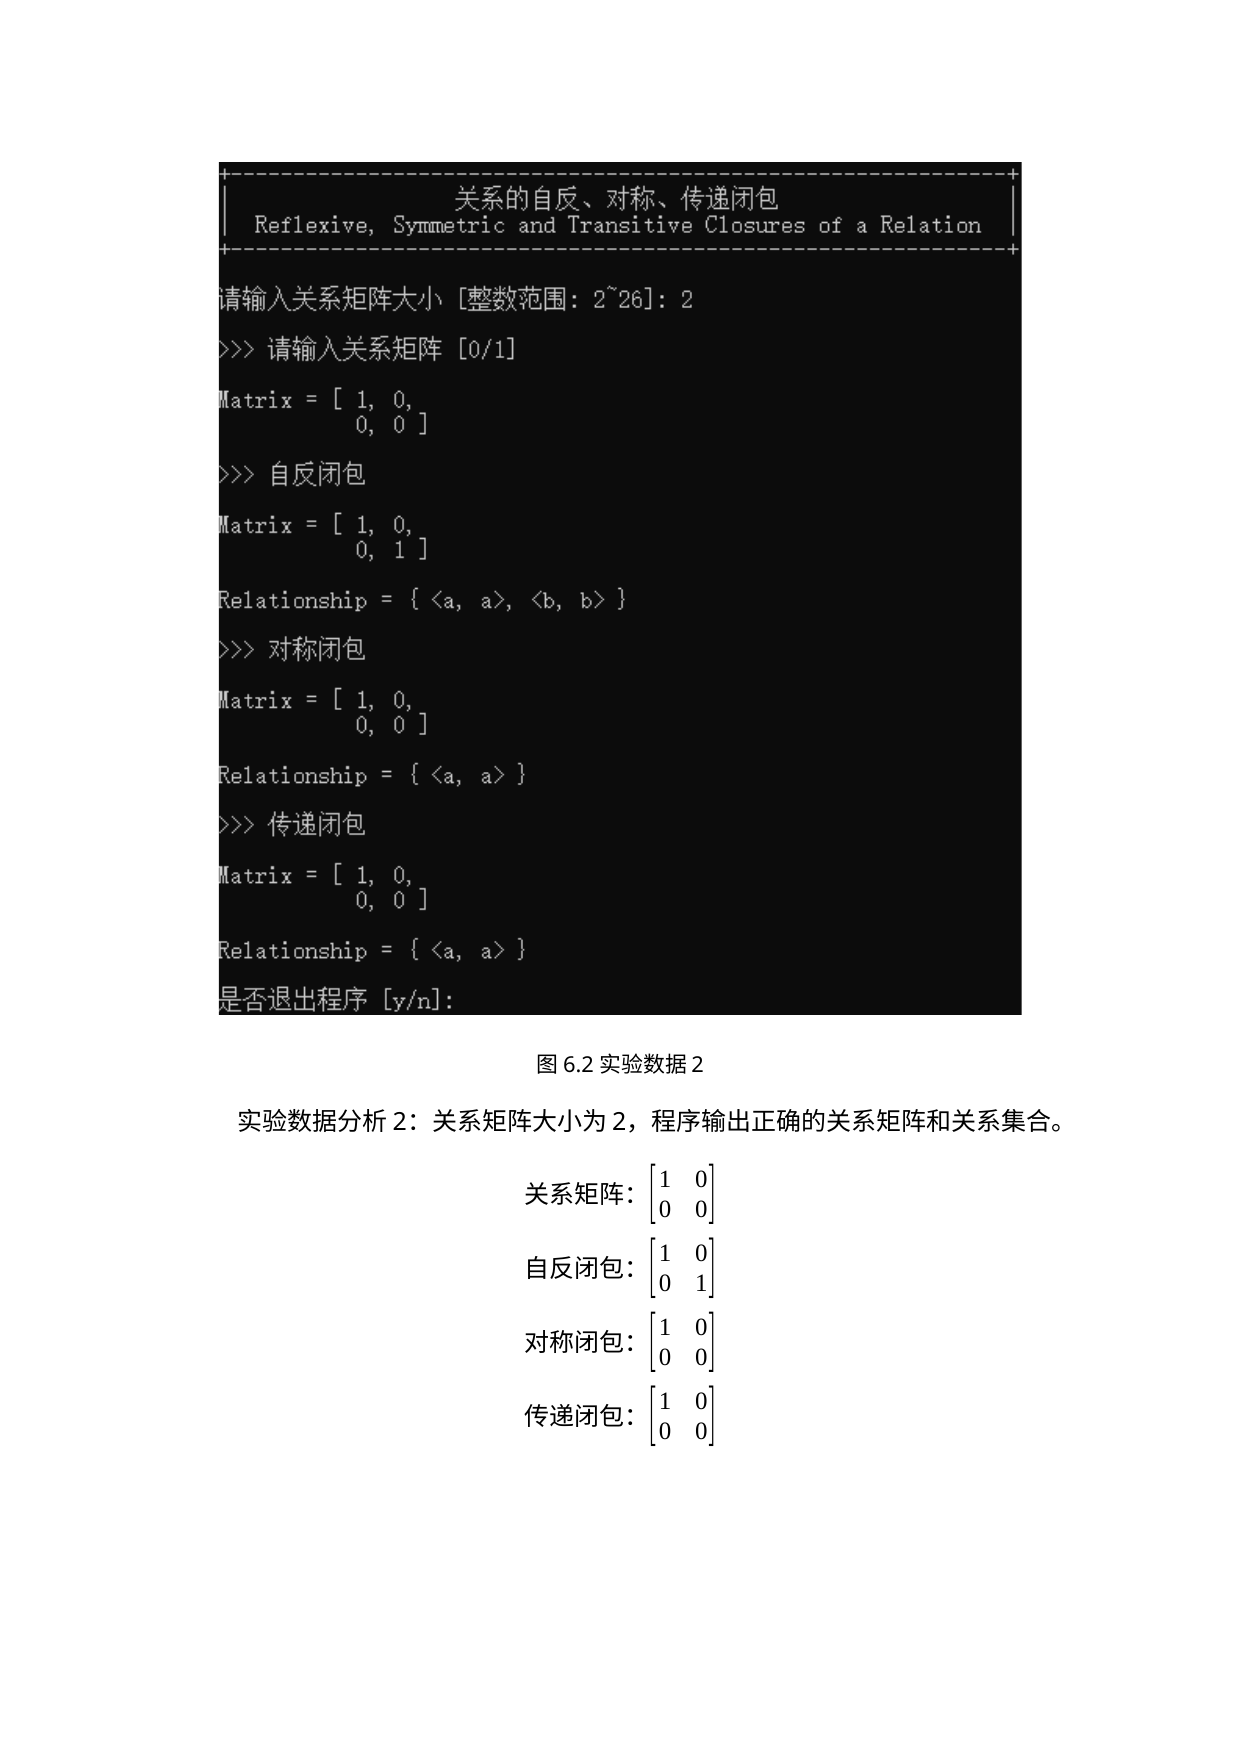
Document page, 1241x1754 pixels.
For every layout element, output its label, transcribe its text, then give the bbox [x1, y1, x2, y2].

text 图6.2 实验数据2 [187, 1047, 1053, 1079]
text 对称闭包： [187, 1309, 1053, 1374]
text 传递闭包： [187, 1383, 1053, 1448]
text 关系矩阵： [187, 1161, 1053, 1226]
text 自反闭包： [187, 1235, 1053, 1300]
text 实验数据分析2：关系矩阵大小为2，程序输出正确的关系矩阵和关系集合。 [187, 1087, 1053, 1152]
picture [218, 162, 1022, 1015]
